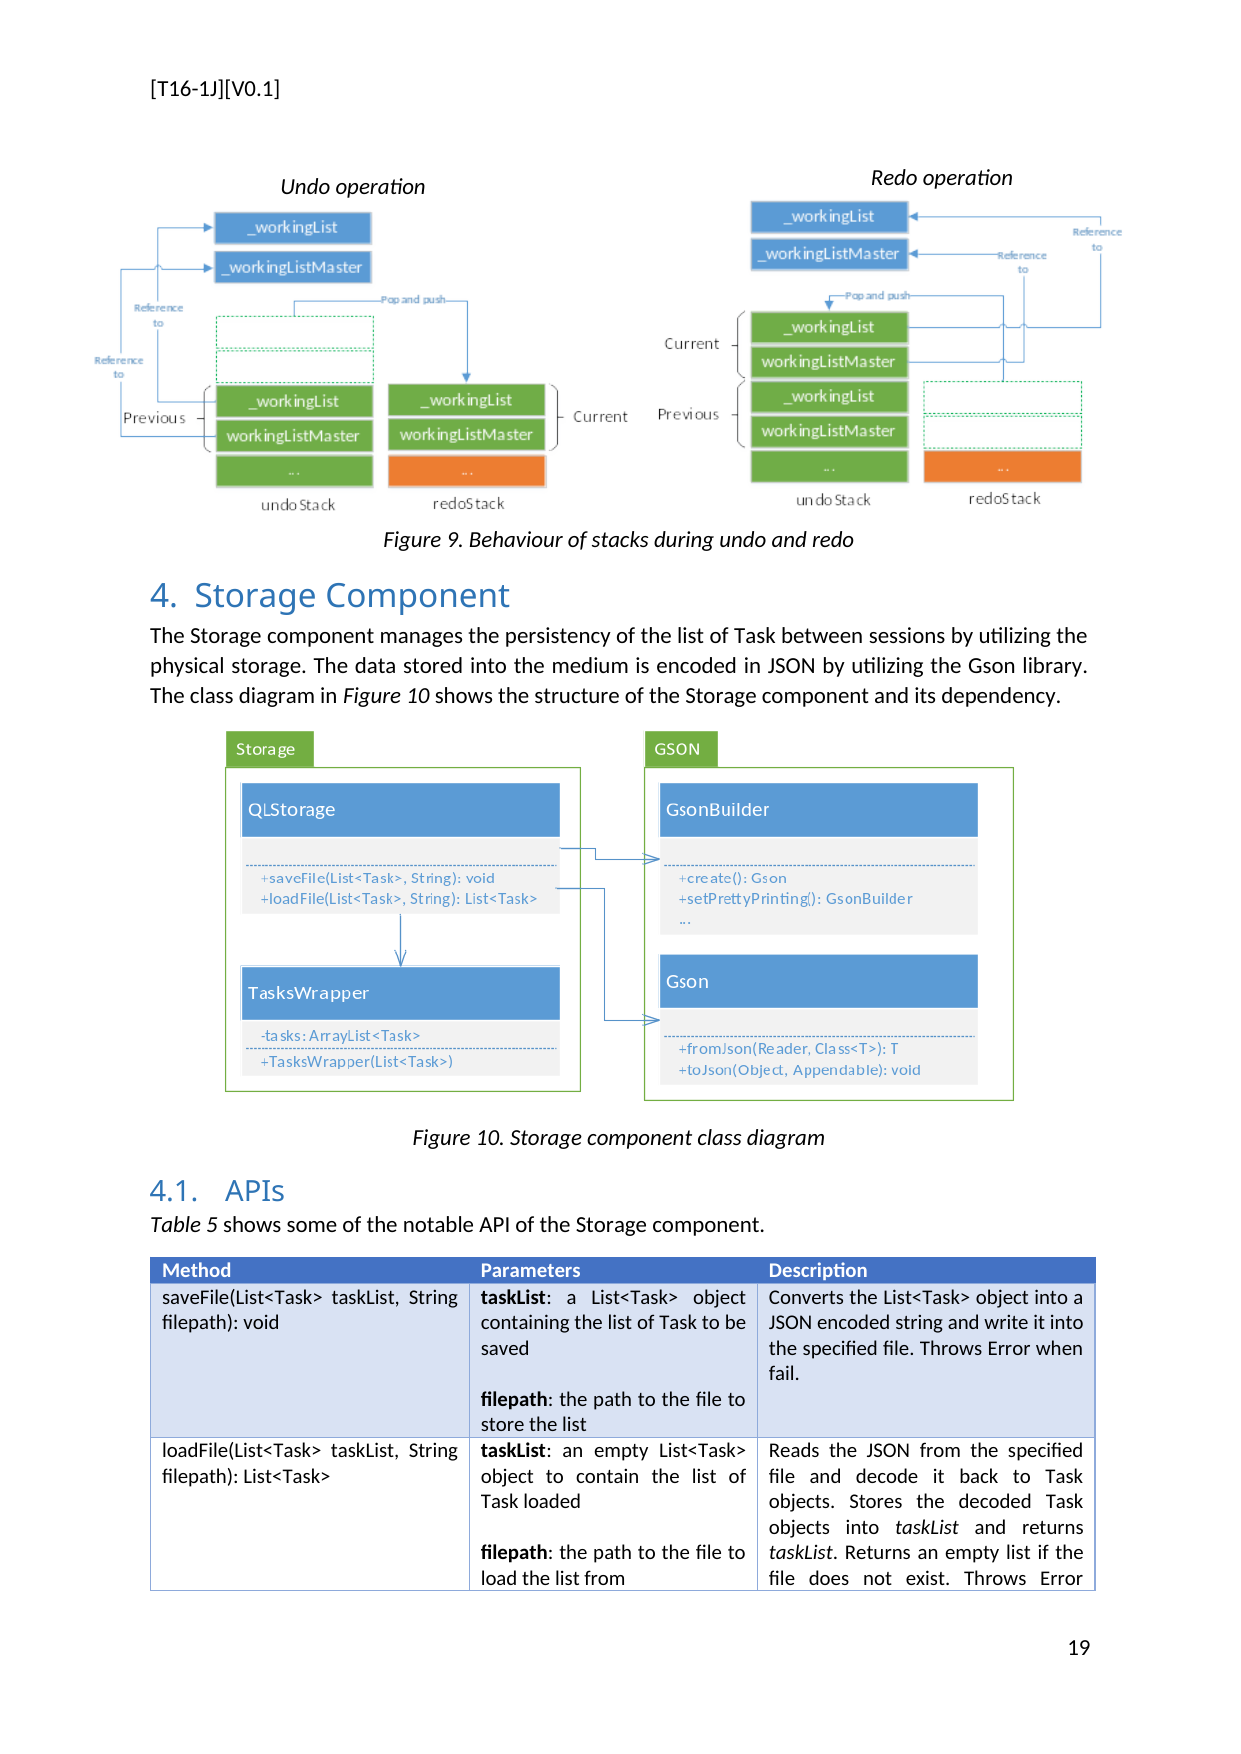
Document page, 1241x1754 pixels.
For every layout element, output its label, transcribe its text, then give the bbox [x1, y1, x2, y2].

table_cell saveFile(List<Task> taskList, String filepath): void [151, 1284, 469, 1437]
table_cell loadFile(List<Task> taskList, String filepath): List<Task> [151, 1438, 469, 1590]
text Figure 10. Storage component class diagram [150, 1123, 1090, 1151]
subtitle Storage Component [150, 572, 1090, 617]
table_cell taskList: an empty List<Task> object to contain the list of Task loaded filepath: the path to the file to load the list from [470, 1438, 757, 1590]
table_cell taskList: a List<Task> object containing the list of Task to be saved filepath: the path to the file to store the list [470, 1284, 757, 1437]
table_header Method [151, 1258, 469, 1283]
table_header Parameters [470, 1258, 757, 1283]
text Figure 9. Behaviour of stacks during undo and redo [150, 525, 1090, 553]
subtitle APIs [149, 1170, 1090, 1210]
table_cell Converts the List<Task> object into a JSON encoded string and write it into the specified file. Throws Error when fail. [758, 1284, 1094, 1437]
table_header Description [758, 1258, 1094, 1283]
text The Storage component manages the persistency of the list of Task between sessions by utilizing the physical storage. The data stored into the medium is encoded in JSON by utilizing the Gson library. The class diagram in Figure 10 shows the structure of the Storage component and its dependency. [150, 621, 1090, 709]
text Table 5 shows some of the notable API of the Storage component. [150, 1210, 1090, 1238]
